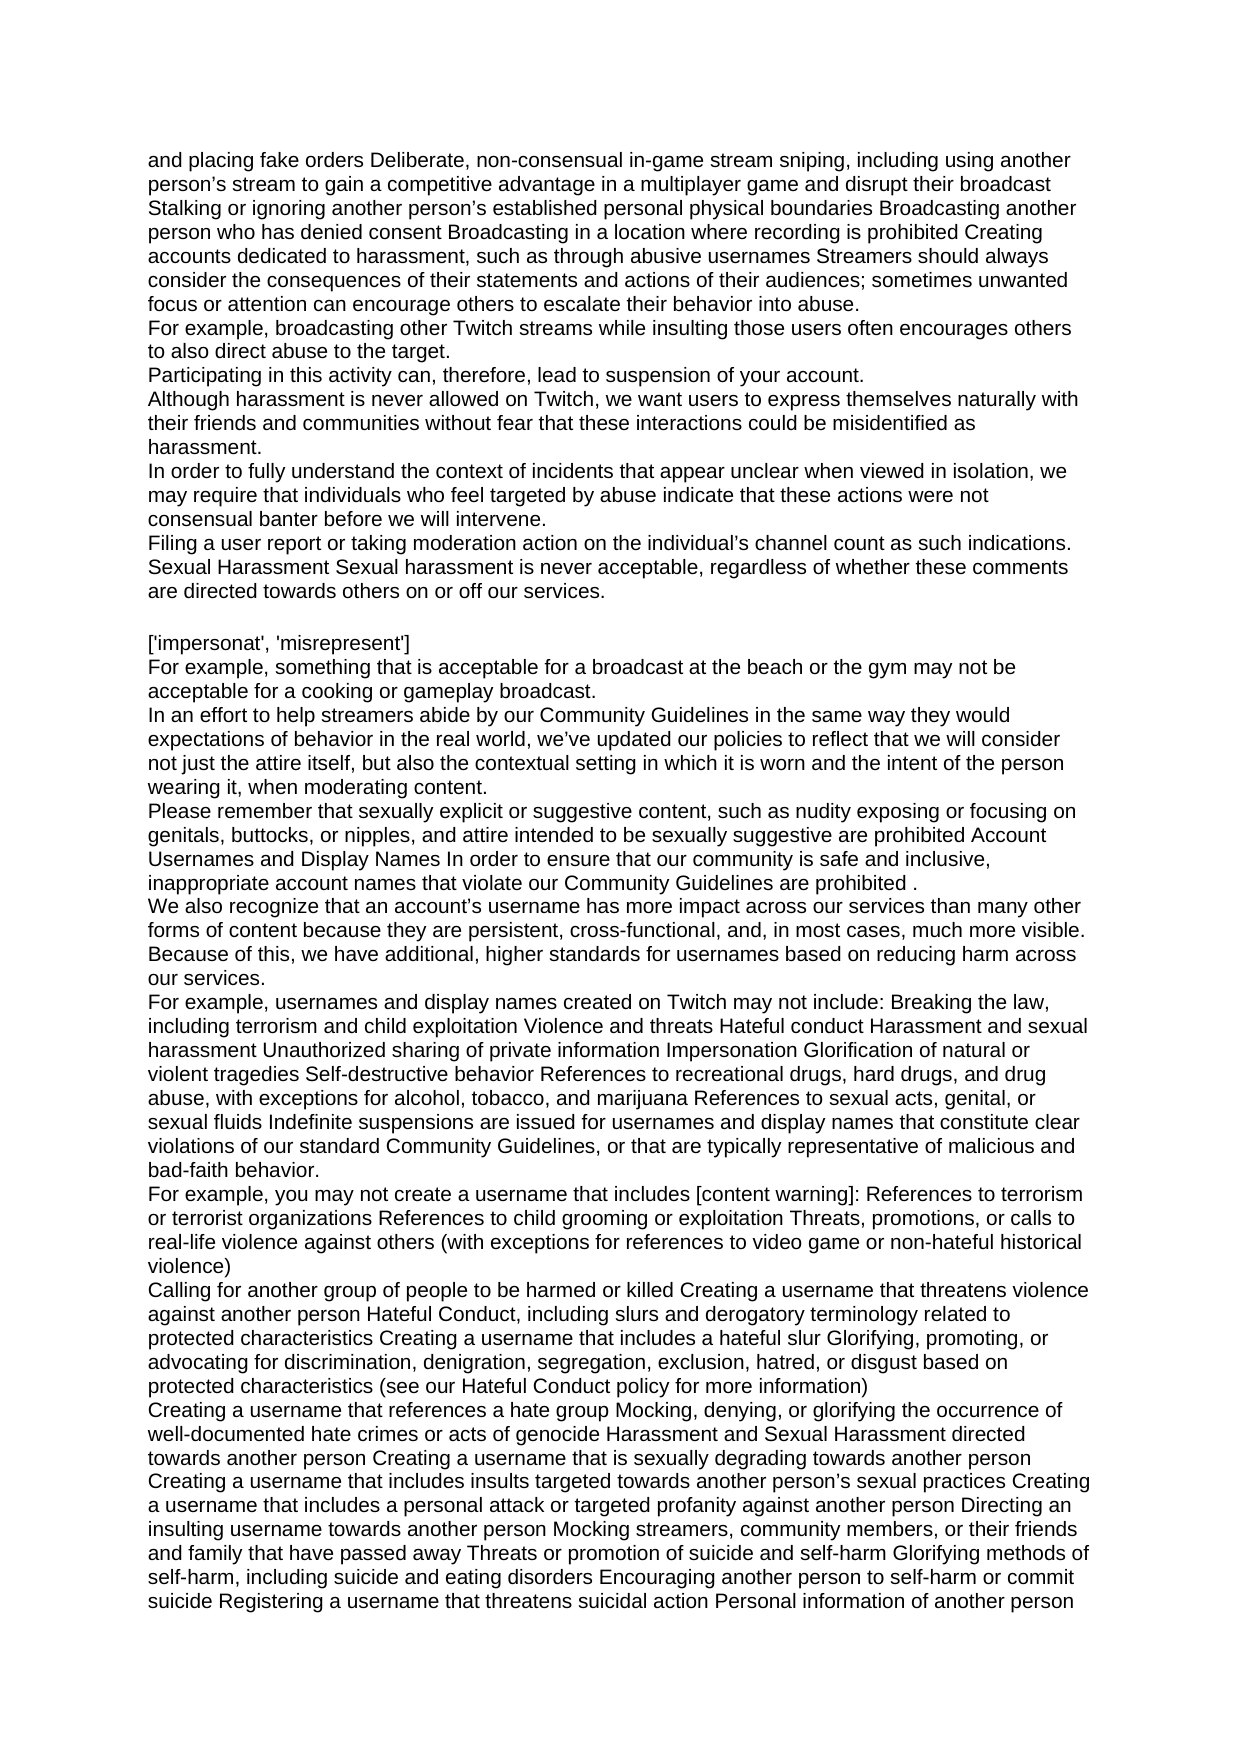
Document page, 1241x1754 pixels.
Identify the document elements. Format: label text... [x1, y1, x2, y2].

text Participating in this activity can, therefore, lead to suspension of your account. [148, 363, 1093, 387]
text For example, you may not create a username that includes [content warning]: References to terrorism or terrorist organizations References to child grooming or exploitation Threats, promotions, or calls to real-life violence against others (with exceptions for references to video game or non-hateful historical violence) [148, 1182, 1093, 1278]
text In an effort to help streamers abide by our Community Guidelines in the same way they would expectations of behavior in the real world, we’ve updated our policies to reflect that we will consider not just the attire itself, but also the contextual setting in which it is worn and the intent of the person wearing it, when moderating content. [148, 703, 1093, 798]
text We also recognize that an account’s username has more impact across our services than many other forms of content because they are persistent, cross-functional, and, in most cases, much more visible. [148, 894, 1093, 942]
text Filing a user report or taking moderation action on the individual’s channel count as such indications. [148, 531, 1093, 555]
text ['impersonat', 'misrepresent'] [148, 631, 1093, 655]
text Sexual Harassment Sexual harassment is never acceptable, regardless of whether these comments are directed towards others on or off our services. [148, 555, 1093, 603]
text Because of this, we have additional, higher standards for usernames based on reducing harm across our services. [148, 942, 1093, 990]
text For example, something that is acceptable for a broadcast at the beach or the gym may not be acceptable for a cooking or gameplay broadcast. [148, 655, 1093, 703]
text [148, 148, 1093, 315]
text For example, usernames and display names created on Twitch may not include: Breaking the law, including terrorism and child exploitation Violence and threats Hateful conduct Harassment and sexual harassment Unauthorized sharing of private information Impersonation Glorification of natural or violent tragedies Self-destructive behavior References to recreational drugs, hard drugs, and drug abuse, with exceptions for alcohol, tobacco, and marijuana References to sexual acts, genital, or sexual fluids Indefinite suspensions are issued for usernames and display names that constitute clear violations of our standard Community Guidelines, or that are typically representative of malicious and bad-faith behavior. [148, 990, 1093, 1182]
text For example, broadcasting other Twitch streams while insulting those users often encourages others to also direct abuse to the target. [148, 315, 1093, 363]
text In order to fully understand the context of incidents that appear unclear when viewed in isolation, we may require that individuals who feel targeted by abuse indicate that these actions were not consensual banter before we will intervene. [148, 459, 1093, 531]
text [148, 1397, 1093, 1613]
text Although harassment is never allowed on Twitch, we want users to express themselves naturally with their friends and communities without fear that these interactions could be misidentified as harassment. [148, 387, 1093, 459]
text Calling for another group of people to be harmed or killed Creating a username that threatens violence against another person Hateful Conduct, including slurs and derogatory terminology related to protected characteristics Creating a username that includes a hateful slur Glorifying, promoting, or advocating for discrimination, denigration, segregation, exclusion, hatred, or disgust based on protected characteristics (see our Hateful Conduct policy for more information) [148, 1278, 1093, 1397]
text Please remember that sexually explicit or suggestive content, such as nudity exposing or focusing on genitals, buttocks, or nipples, and attire intended to be sexually suggestive are prohibited Account Usernames and Display Names In order to ensure that our community is safe and inclusive, inappropriate account names that violate our Community Guidelines are prohibited . [148, 798, 1093, 894]
